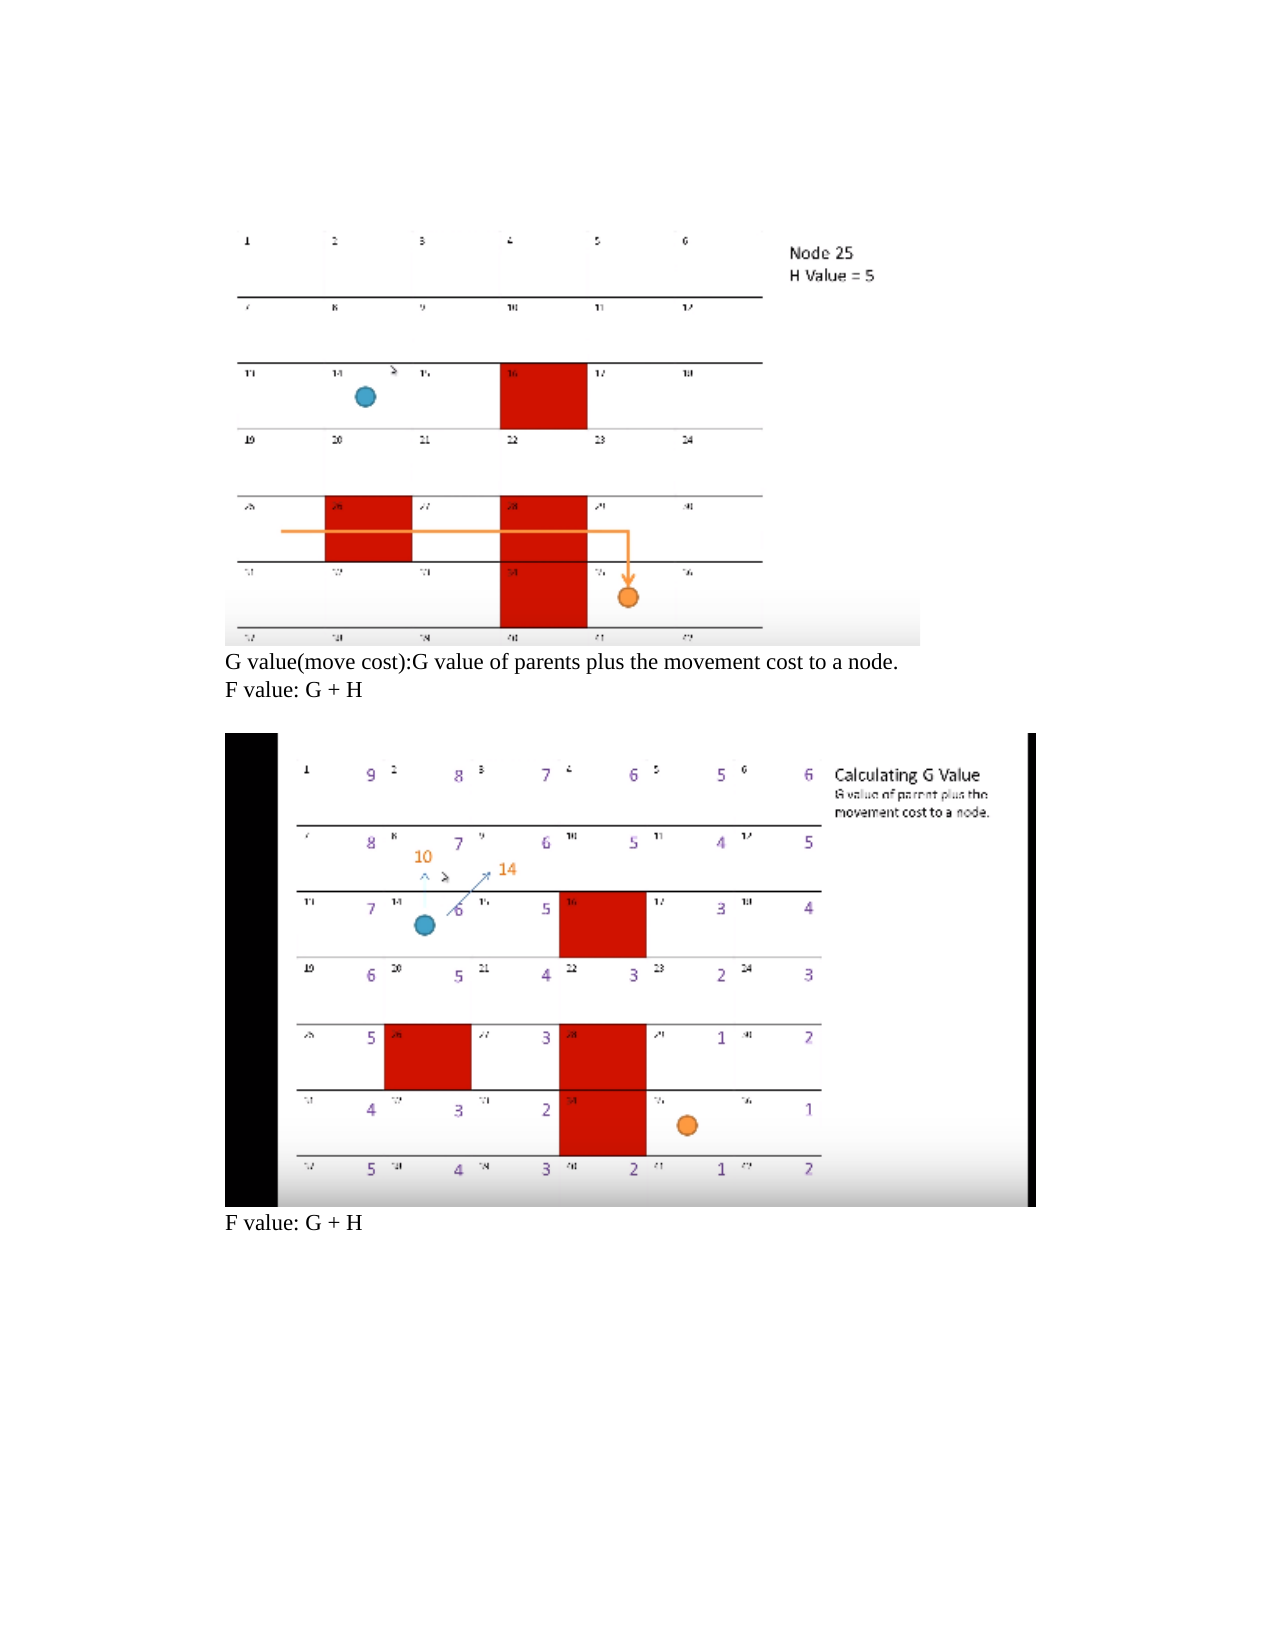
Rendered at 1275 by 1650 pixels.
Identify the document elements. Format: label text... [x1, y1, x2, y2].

picture [225, 206, 921, 646]
text G value(move cost):G value of parents plus the movement cost to a node. [225, 648, 1125, 674]
text F value: G + H [225, 1209, 1125, 1235]
picture [225, 733, 1036, 1207]
text F value: G + H [225, 677, 1125, 703]
